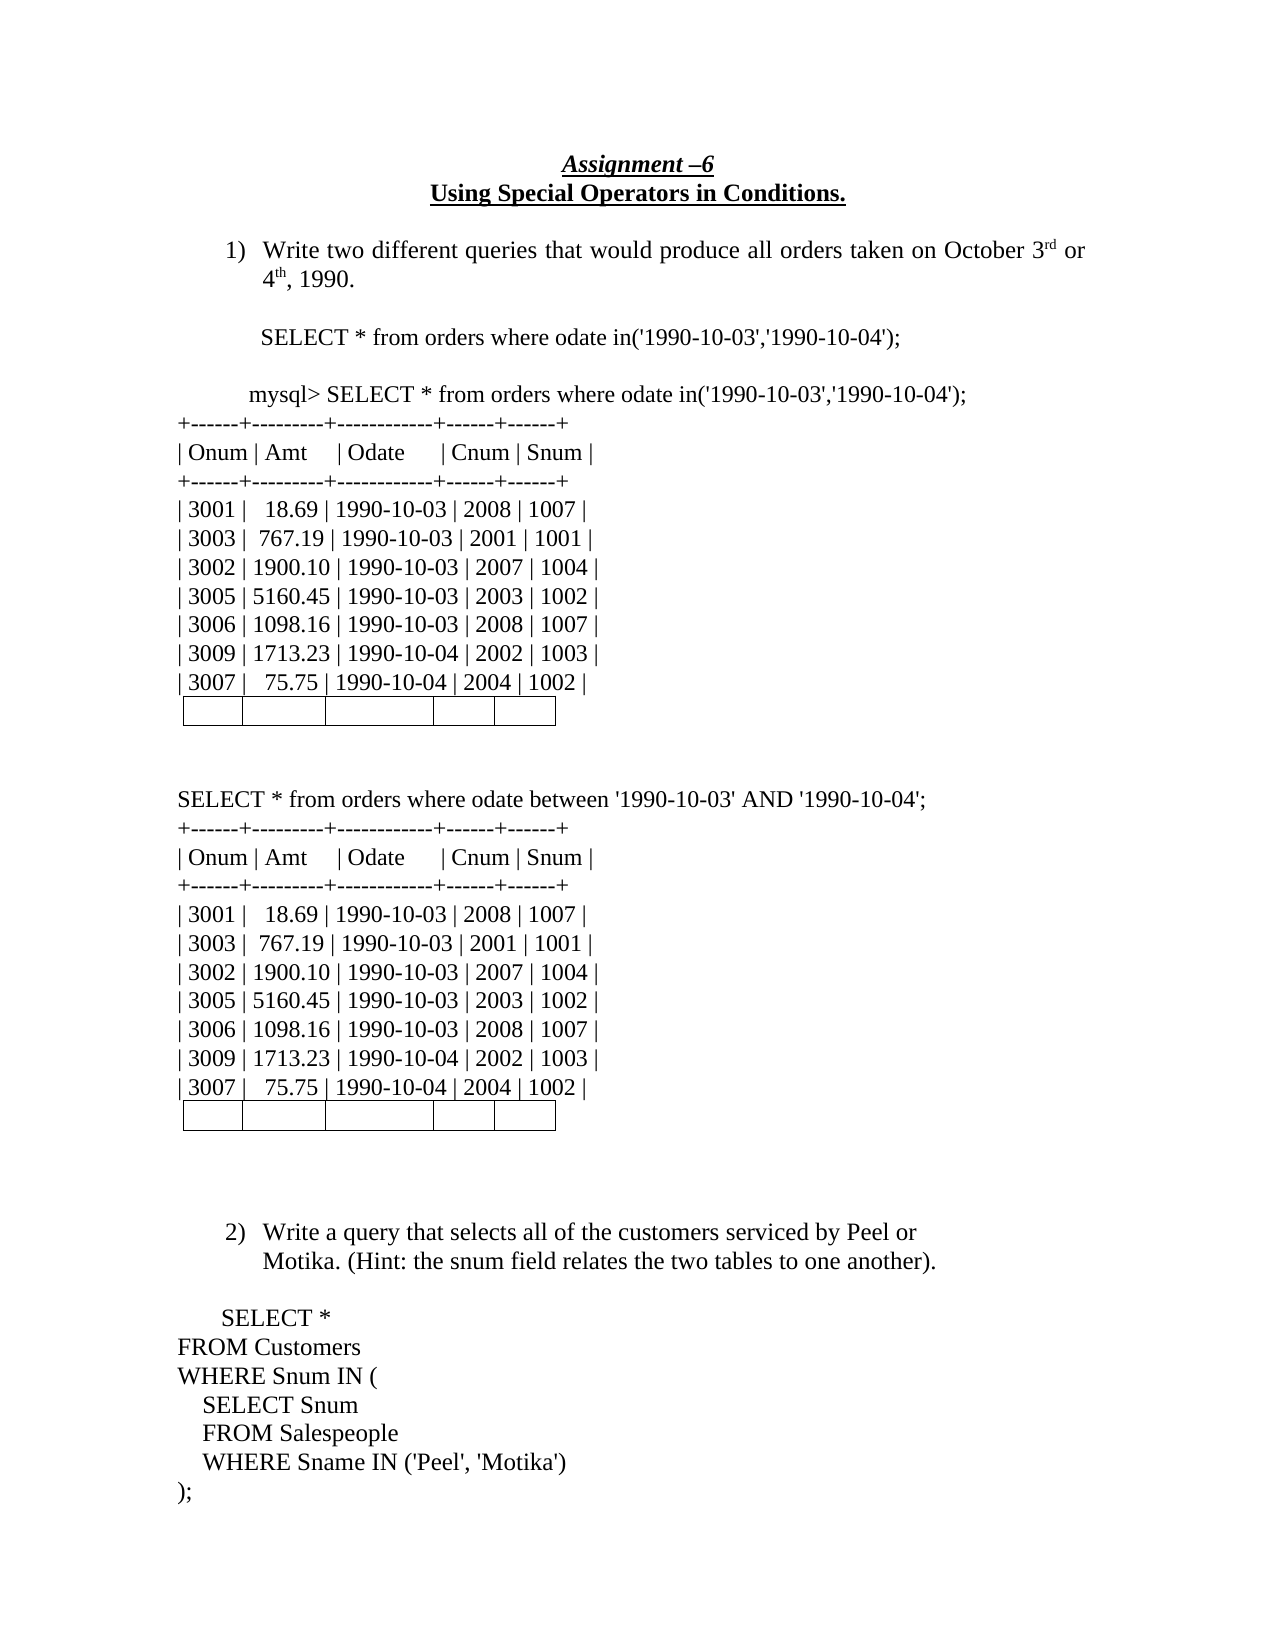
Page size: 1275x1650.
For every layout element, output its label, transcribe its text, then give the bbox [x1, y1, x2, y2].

text | 3002 | 1900.10 | 1990-10-03 | 2007 | 1004 | [177, 553, 1100, 581]
list Write two different queries that would produce all orders taken on October 3rd or 4th, 1990. [225, 236, 1088, 293]
text | Onum | Amt | Odate | Cnum | Snum | [177, 843, 1100, 870]
table_header [326, 697, 433, 725]
table_header [184, 697, 242, 725]
text SELECT * from orders where odate in('1990-10-03','1990-10-04'); [177, 323, 1100, 351]
text FROM Salespeople [177, 1418, 1100, 1447]
text WHERE Sname IN ('Peel', 'Motika') [177, 1447, 1100, 1476]
table_header [434, 697, 494, 725]
text | 3005 | 5160.45 | 1990-10-03 | 2003 | 1002 | [177, 986, 1100, 1014]
table_header [326, 1101, 433, 1130]
text ); [177, 1476, 1100, 1505]
text | 3002 | 1900.10 | 1990-10-03 | 2007 | 1004 | [177, 958, 1100, 985]
table_header [243, 697, 325, 725]
text | 3009 | 1713.23 | 1990-10-04 | 2002 | 1003 | [177, 639, 1100, 667]
text mysql> SELECT * from orders where odate in('1990-10-03','1990-10-04'); [177, 381, 1100, 408]
table_header [495, 1101, 555, 1130]
text +------+---------+------------+------+------+ [177, 467, 1100, 494]
text FROM Customers [177, 1332, 1100, 1361]
table_header [243, 1101, 325, 1130]
text +------+---------+------------+------+------+ [177, 814, 1100, 841]
text WHERE Snum IN ( [177, 1361, 1100, 1390]
text | 3005 | 5160.45 | 1990-10-03 | 2003 | 1002 | [177, 582, 1100, 609]
title Using Special Operators in Conditions. [428, 178, 848, 207]
list Write a query that selects all of the customers serviced by Peel or Motika. (Hint: the snum field relates the two tables to one another). [225, 1217, 1001, 1275]
text +------+---------+------------+------+------+ [177, 409, 1100, 437]
table_header [495, 697, 555, 725]
text | 3001 | 18.69 | 1990-10-03 | 2008 | 1007 | [177, 496, 1100, 523]
text | 3001 | 18.69 | 1990-10-03 | 2008 | 1007 | [177, 900, 1100, 928]
text | 3007 | 75.75 | 1990-10-04 | 2004 | 1002 | [177, 1073, 1100, 1100]
text | 3009 | 1713.23 | 1990-10-04 | 2002 | 1003 | [177, 1044, 1100, 1071]
text | 3006 | 1098.16 | 1990-10-03 | 2008 | 1007 | [177, 611, 1100, 638]
text SELECT Snum [177, 1390, 1100, 1418]
text +------+---------+------------+------+------+ [177, 871, 1100, 899]
text SELECT * from orders where odate between '1990-10-03' AND '1990-10-04'; [177, 785, 1100, 813]
text | 3007 | 75.75 | 1990-10-04 | 2004 | 1002 | [177, 668, 1100, 696]
table_header [184, 1101, 242, 1130]
text Assignment –6 [428, 149, 848, 178]
text SELECT * [177, 1303, 1100, 1332]
text | Onum | Amt | Odate | Cnum | Snum | [177, 438, 1100, 466]
text | 3006 | 1098.16 | 1990-10-03 | 2008 | 1007 | [177, 1015, 1100, 1043]
table_header [434, 1101, 494, 1130]
text | 3003 | 767.19 | 1990-10-03 | 2001 | 1001 | [177, 929, 1100, 956]
text | 3003 | 767.19 | 1990-10-03 | 2001 | 1001 | [177, 524, 1100, 552]
